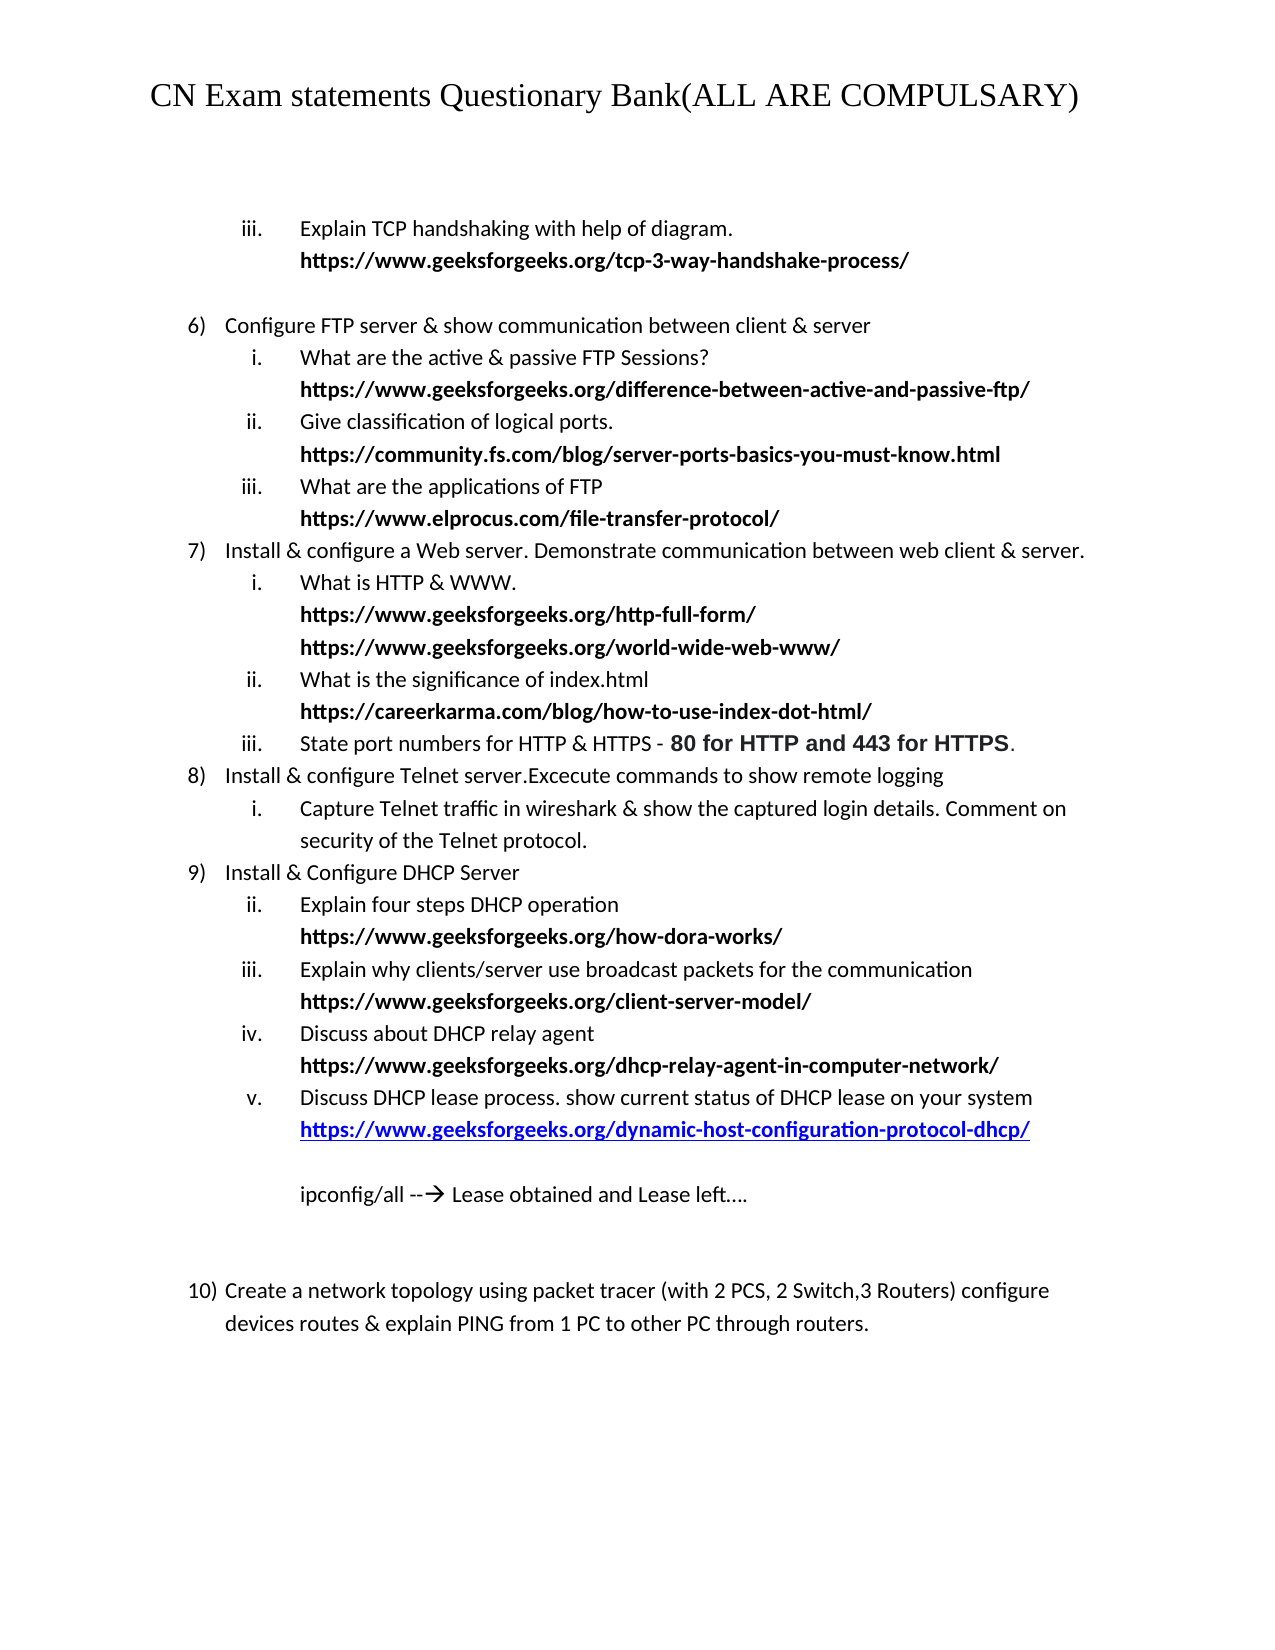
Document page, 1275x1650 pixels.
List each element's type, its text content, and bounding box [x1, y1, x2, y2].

list Explain why clients/server use broadcast packets for the communication [262, 955, 1125, 983]
list Capture Telnet traffic in wireshark & show the captured login details. Comment on security of the Telnet protocol. [262, 794, 1125, 854]
list https://www.geeksforgeeks.org/dhcp-relay-agent-in-computer-network/ [300, 1051, 1125, 1079]
list Discuss DHCP lease process. show current status of DHCP lease on your system [262, 1083, 1125, 1111]
list Give classification of logical ports. [262, 407, 1125, 436]
list Explain TCP handshaking with help of diagram. [262, 214, 1125, 242]
list Create a network topology using packet tracer (with 2 PCS, 2 Switch,3 Routers) configure devices routes & explain PING from 1 PC to other PC through routers. [187, 1277, 1125, 1337]
list State port numbers for HTTP & HTTPS - 80 for HTTP and 443 for HTTPS. [262, 729, 1125, 757]
list Install & configure Telnet server.Excecute commands to show remote logging [187, 762, 1125, 789]
list https://www.geeksforgeeks.org/how-dora-works/ [300, 922, 1125, 951]
list What is the significance of index.html [262, 665, 1125, 693]
list Configure FTP server & show communication between client & server [187, 311, 1125, 339]
list https://www.geeksforgeeks.org/dynamic-host-configuration-protocol-dhcp/ [300, 1116, 1125, 1144]
list https://www.geeksforgeeks.org/http-full-form/ [300, 601, 1125, 629]
list https://www.geeksforgeeks.org/tcp-3-way-handshake-process/ [300, 247, 1125, 274]
list https://www.geeksforgeeks.org/difference-between-active-and-passive-ftp/ [300, 375, 1125, 403]
list Discuss about DHCP relay agent [262, 1019, 1125, 1047]
list What are the applications of FTP [262, 472, 1125, 500]
list https://www.geeksforgeeks.org/world-wide-web-www/ [300, 633, 1125, 661]
list https://www.geeksforgeeks.org/client-server-model/ [300, 987, 1125, 1015]
list https://www.elprocus.com/file-transfer-protocol/ [300, 504, 1125, 532]
list What is HTTP & WWW. [262, 568, 1125, 596]
list https://careerkarma.com/blog/how-to-use-index-dot-html/ [300, 697, 1125, 725]
list ipconfig/all -- Lease obtained and Lease left…. [300, 1180, 1125, 1208]
list Install & configure a Web server. Demonstrate communication between web client & server. [187, 536, 1125, 564]
list Install & Configure DHCP Server [187, 858, 1125, 886]
list https://community.fs.com/blog/server-ports-basics-you-must-know.html [300, 440, 1125, 468]
list Explain four steps DHCP operation [262, 890, 1125, 918]
list What are the active & passive FTP Sessions? [262, 343, 1125, 371]
